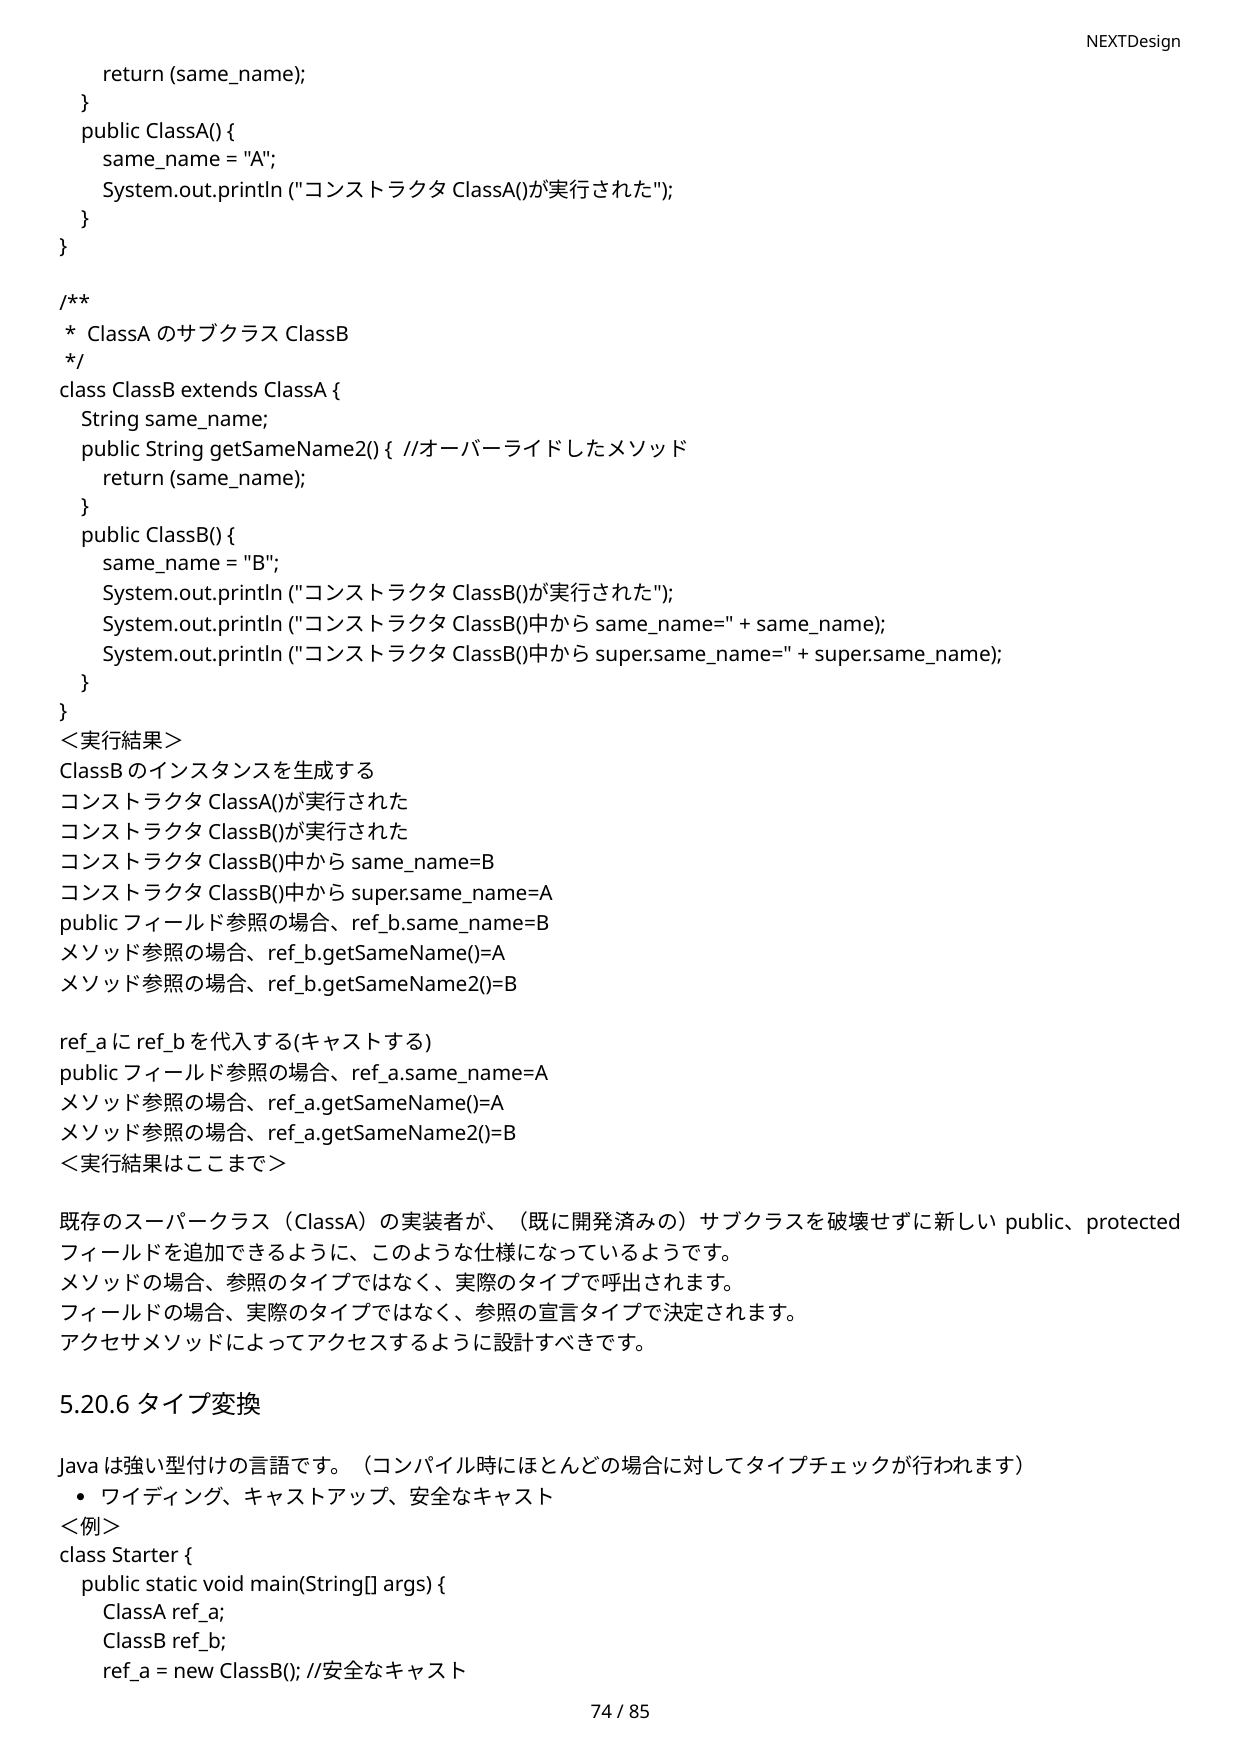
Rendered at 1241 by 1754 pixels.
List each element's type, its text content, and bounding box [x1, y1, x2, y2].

text return (same_name); [59, 59, 1181, 87]
text コンストラクタClassA()が実行された [59, 785, 1181, 815]
text ＜実行結果＞ [59, 724, 1181, 754]
text コンストラクタClassB()中から super.same_name=A [59, 876, 1181, 906]
text System.out.println ("コンストラクタClassB()が実行された"); [59, 577, 1181, 607]
text メソッド参照の場合、ref_a.getSameName()=A [59, 1086, 1181, 1116]
text } [59, 491, 1181, 520]
text same_name = "B"; [59, 548, 1181, 577]
text public ClassA() { [59, 116, 1181, 144]
text System.out.println ("コンストラクタClassB()中から same_name=" + same_name); [59, 607, 1181, 637]
text */ [59, 347, 1181, 376]
text アクセサメソッドによってアクセスするように設計すべきです。 [59, 1326, 1181, 1357]
text } [59, 696, 1181, 724]
subtitle ワイディング、キャストアップ、安全なキャスト [77, 1480, 1181, 1510]
text } [59, 203, 1181, 232]
text } [59, 232, 1181, 260]
text } [59, 667, 1181, 696]
text ref_aにref_bを代入する(キャストする) [59, 1026, 1181, 1056]
text メソッドの場合、参照のタイプではなく、実際のタイプで呼出されます。 [59, 1266, 1181, 1296]
text public String getSameName2() { //オーバーライドしたメソッド [59, 432, 1181, 463]
text System.out.println ("コンストラクタClassB()中から super.same_name=" + super.same_name); [59, 637, 1181, 667]
text コンストラクタClassB()中から same_name=B [59, 846, 1181, 876]
text コンストラクタClassB()が実行された [59, 815, 1181, 846]
subtitle タイプ変換 [59, 1385, 1181, 1421]
text public static void main(String[] args) { [59, 1569, 1181, 1597]
text ClassBのインスタンスを生成する [59, 754, 1181, 785]
text publicフィールド参照の場合、ref_b.same_name=B [59, 906, 1181, 936]
text return (same_name); [59, 463, 1181, 491]
text public ClassB() { [59, 520, 1181, 548]
text フィールドの場合、実際のタイプではなく、参照の宣言タイプで決定されます。 [59, 1296, 1181, 1326]
text String same_name; [59, 404, 1181, 432]
text System.out.println ("コンストラクタClassA()が実行された"); [59, 173, 1181, 203]
text 既存のスーパークラス（ClassA）の実装者が、（既に開発済みの）サブクラスを破壊せずに新しいpublic、protectedフィールドを追加できるように、このような仕様になっているようです。 [59, 1205, 1181, 1266]
text メソッド参照の場合、ref_a.getSameName2()=B [59, 1116, 1181, 1147]
text ＜例＞ [59, 1510, 1181, 1540]
text publicフィールド参照の場合、ref_a.same_name=A [59, 1056, 1181, 1086]
text class ClassB extends ClassA { [59, 376, 1181, 404]
text メソッド参照の場合、ref_b.getSameName()=A [59, 936, 1181, 967]
text class Starter { [59, 1540, 1181, 1569]
text } [59, 87, 1181, 116]
text Javaは強い型付けの言語です。（コンパイル時にほとんどの場合に対してタイプチェックが行われます） [59, 1450, 1181, 1480]
text ＜実行結果はここまで＞ [59, 1147, 1181, 1177]
text /** [59, 288, 1181, 317]
text メソッド参照の場合、ref_b.getSameName2()=B [59, 967, 1181, 997]
text ClassA ref_a; [59, 1597, 1181, 1626]
text * ClassA のサブクラス ClassB [59, 317, 1181, 347]
text same_name = "A"; [59, 144, 1181, 173]
text ClassB ref_b; [59, 1626, 1181, 1654]
text ref_a = new ClassB(); //安全なキャスト [59, 1654, 1181, 1684]
